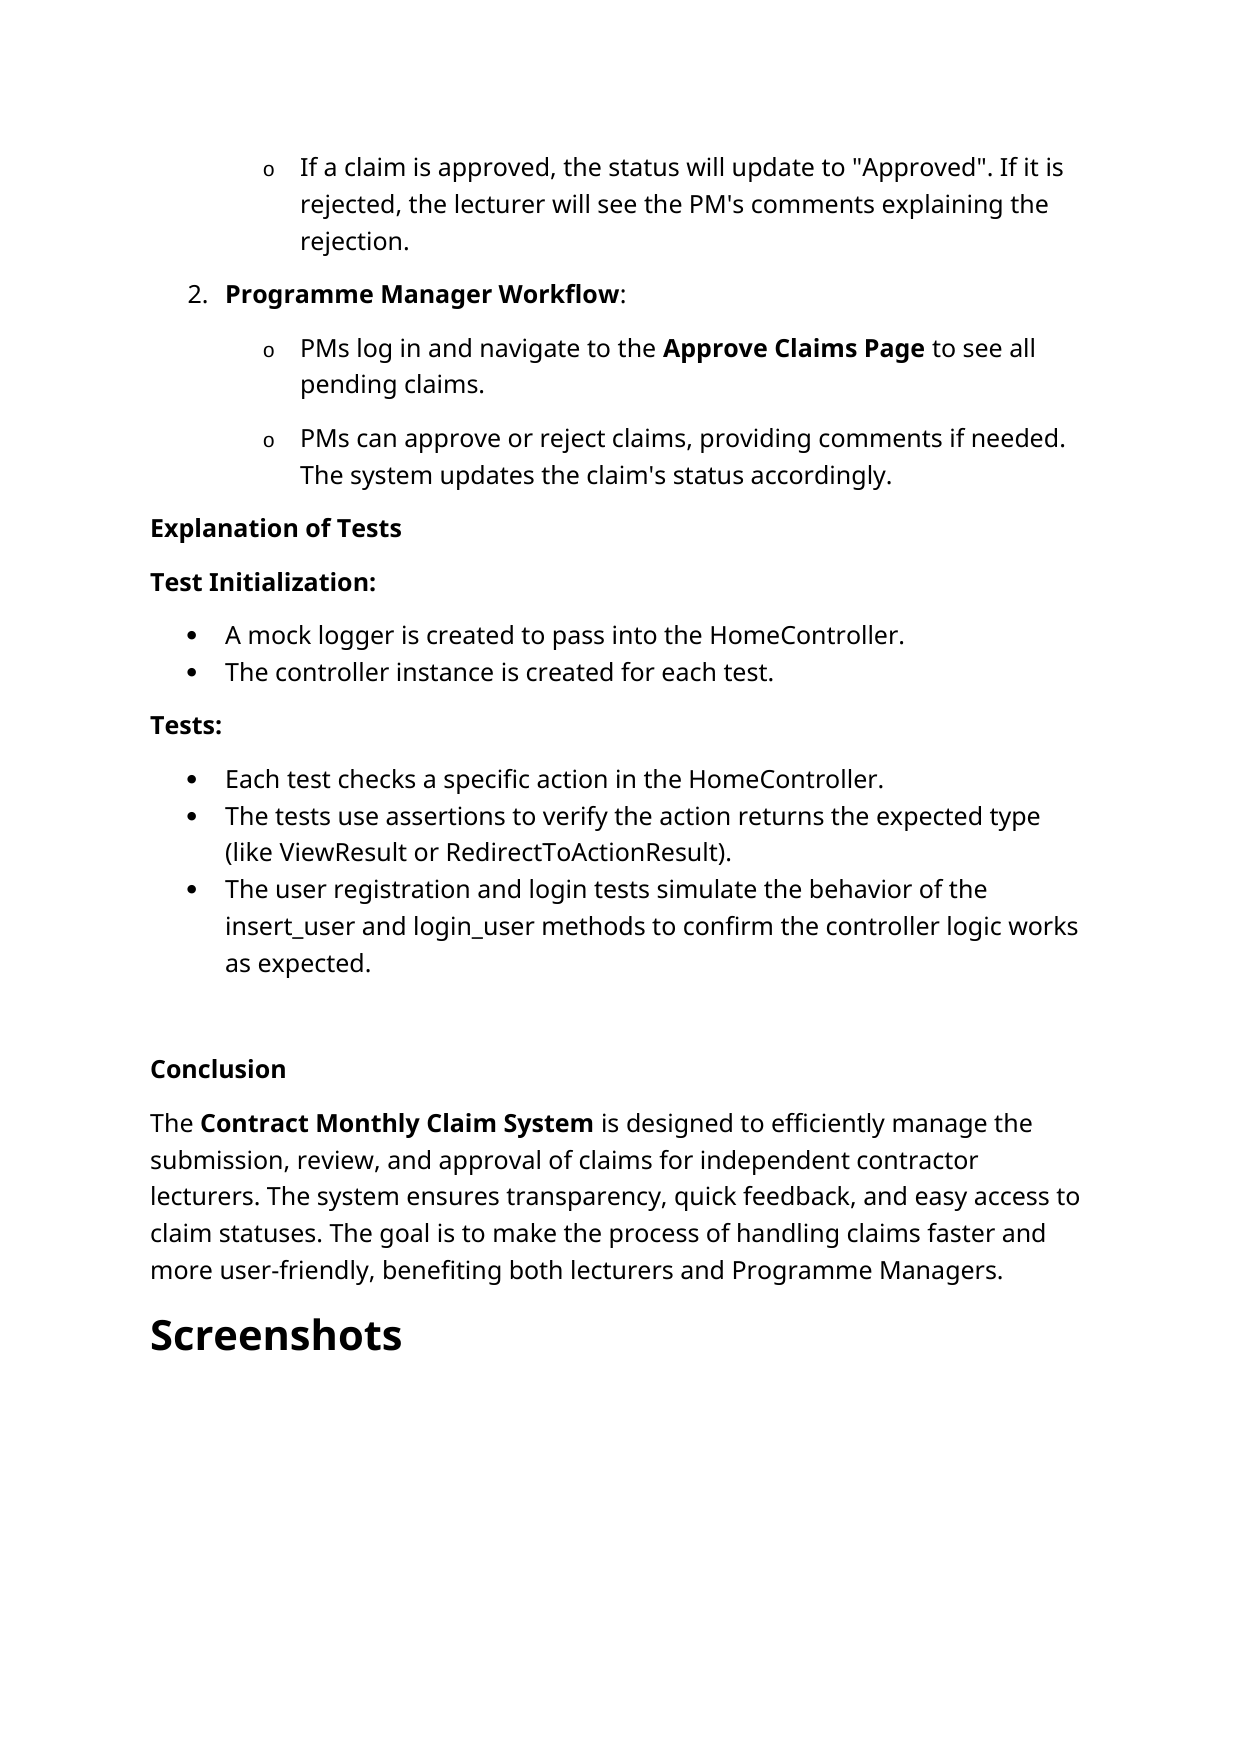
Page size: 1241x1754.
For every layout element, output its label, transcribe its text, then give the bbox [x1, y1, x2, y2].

text Explanation of Tests [150, 511, 1090, 545]
list The tests use assertions to verify the action returns the expected type (like ViewResult or RedirectToActionResult). [187, 798, 1090, 869]
list PMs log in and navigate to the Approve Claims Page to see all pending claims. [262, 330, 1090, 401]
text Tests: [150, 708, 1090, 742]
text Conclusion [150, 1052, 1090, 1086]
list The user registration and login tests simulate the behavior of the insert_user and login_user methods to confirm the controller logic works as expected. [187, 872, 1090, 979]
text The Contract Monthly Claim System is designed to efficiently manage the submission, review, and approval of claims for independent contractor lecturers. The system ensures transparency, quick feedback, and easy access to claim statuses. The goal is to make the process of handling claims faster and more user-friendly, benefiting both lecturers and Programme Managers. [150, 1106, 1090, 1287]
list Programme Manager Workflow: [187, 277, 1090, 311]
list Each test checks a specific action in the HomeController. [187, 761, 1090, 795]
list The controller instance is created for each test. [187, 654, 1090, 688]
list PMs can approve or reject claims, providing comments if needed. The system updates the claim's status accordingly. [262, 421, 1090, 491]
list A mock logger is created to pass into the HomeController. [187, 618, 1090, 652]
text Test Initialization: [150, 564, 1090, 598]
text Screenshots [150, 1306, 1090, 1363]
list If a claim is approved, the status will update to "Approved". If it is rejected, the lecturer will see the PM's comments explaining the rejection. [262, 150, 1090, 258]
